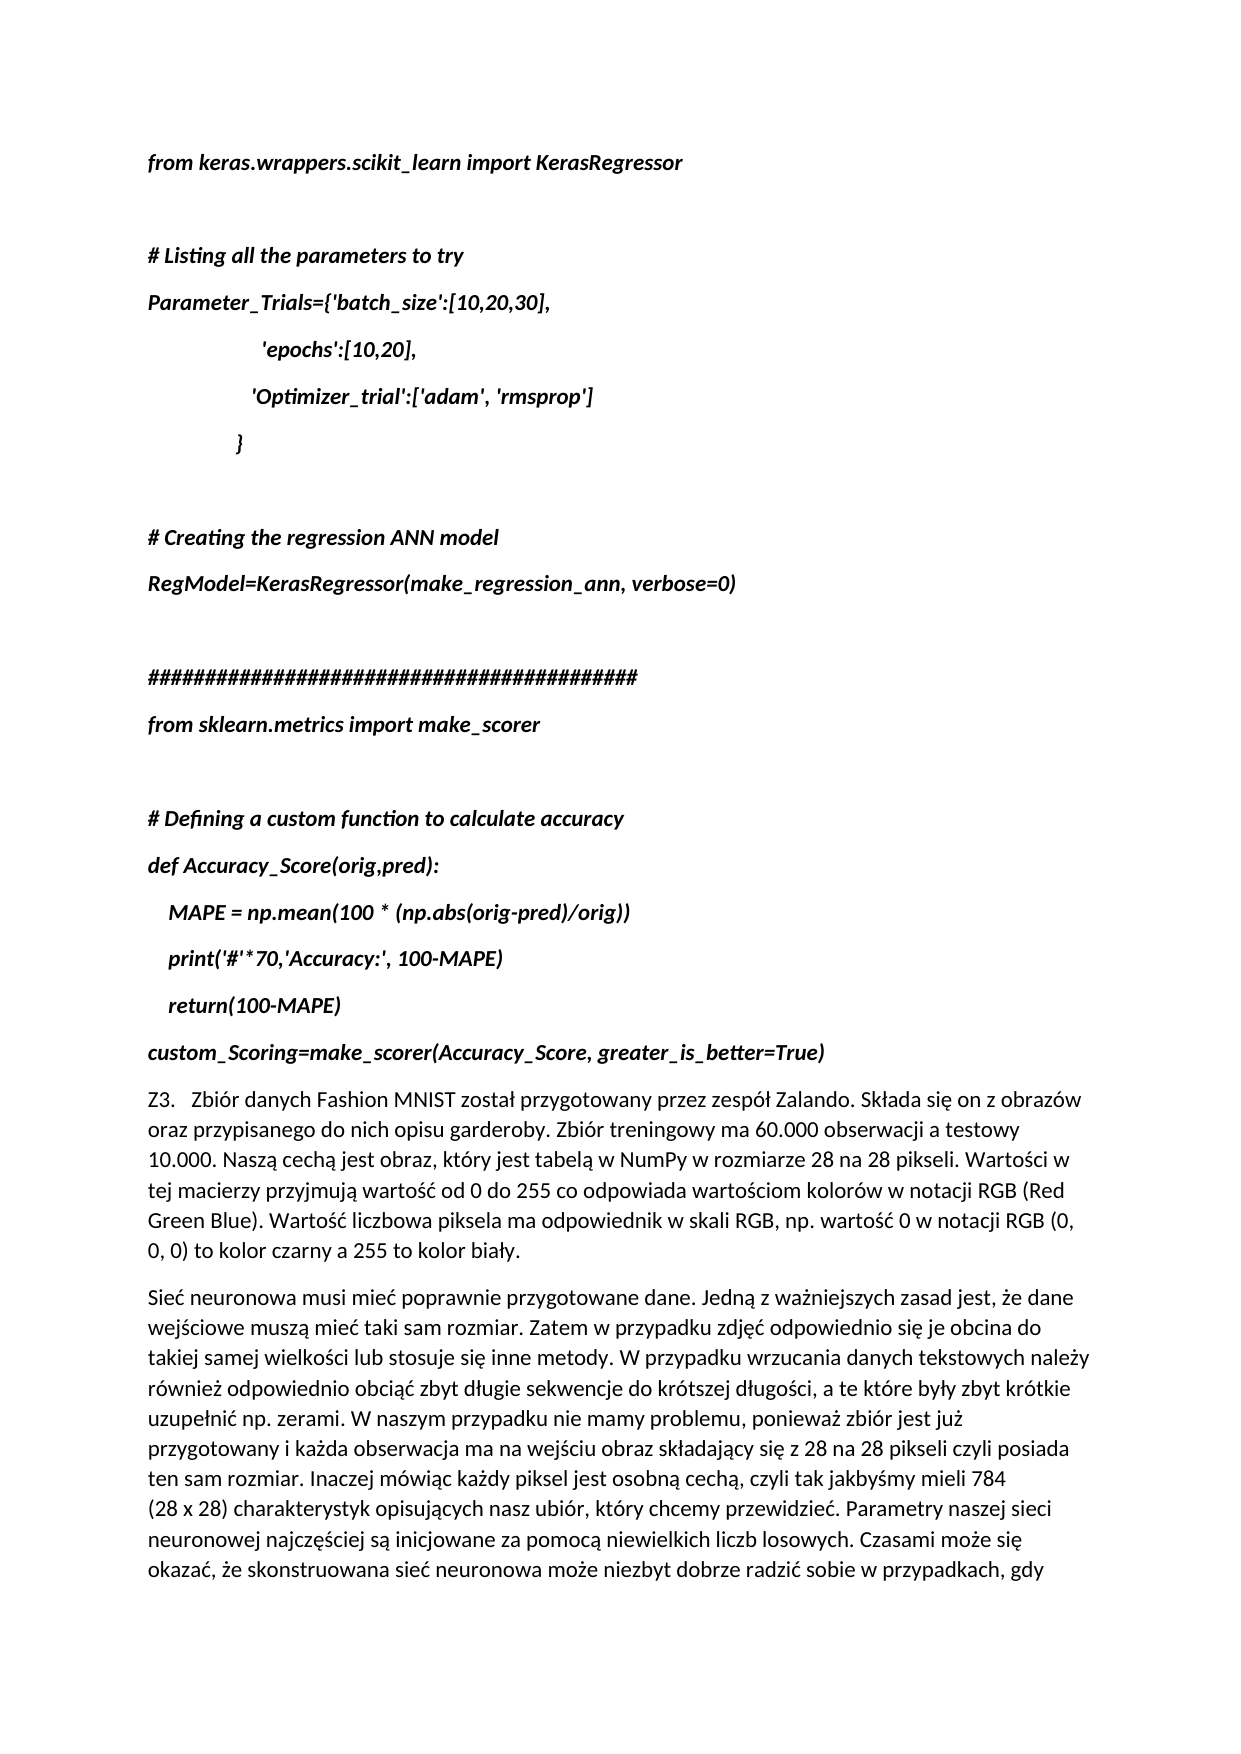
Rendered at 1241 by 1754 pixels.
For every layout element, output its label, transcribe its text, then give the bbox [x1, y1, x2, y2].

text # Creating the regression ANN model [148, 523, 1093, 551]
text MAPE = np.mean(100 * (np.abs(orig-pred)/orig)) [148, 898, 1093, 926]
text Z3. Zbiór danych Fashion MNIST został przygotowany przez zespół Zalando. Składa się on z obrazów oraz przypisanego do nich opisu garderoby. Zbiór treningowy ma 60.000 obserwacji a testowy 10.000. Naszą cechą jest obraz, który jest tabelą w NumPy w rozmiarze 28 na 28 pikseli. Wartości w tej macierzy przyjmują wartość od 0 do 255 co odpowiada wartościom kolorów w notacji RGB (Red Green Blue). Wartość liczbowa piksela ma odpowiednik w skali RGB, np. wartość 0 w notacji RGB (0, 0, 0) to kolor czarny a 255 to kolor biały. [148, 1085, 1093, 1264]
text from sklearn.metrics import make_scorer [148, 710, 1093, 738]
text Parameter_Trials={'batch_size':[10,20,30], [148, 288, 1093, 316]
text custom_Scoring=make_scorer(Accuracy_Score, greater_is_better=True) [148, 1038, 1093, 1066]
text ########################################### [148, 663, 1093, 691]
text # Listing all the parameters to try [148, 241, 1093, 269]
text RegModel=KerasRegressor(make_regression_ann, verbose=0) [148, 569, 1093, 597]
text print('#'*70,'Accuracy:', 100-MAPE) [148, 944, 1093, 972]
text 'Optimizer_trial':['adam', 'rmsprop'] [148, 382, 1093, 410]
text 'epochs':[10,20], [148, 335, 1093, 363]
text from keras.wrappers.scikit_learn import KerasRegressor [148, 148, 1093, 176]
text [148, 1283, 1093, 1583]
text return(100-MAPE) [148, 991, 1093, 1019]
text } [148, 429, 1093, 457]
text def Accuracy_Score(orig,pred): [148, 851, 1093, 879]
text # Defining a custom function to calculate accuracy [148, 804, 1093, 832]
